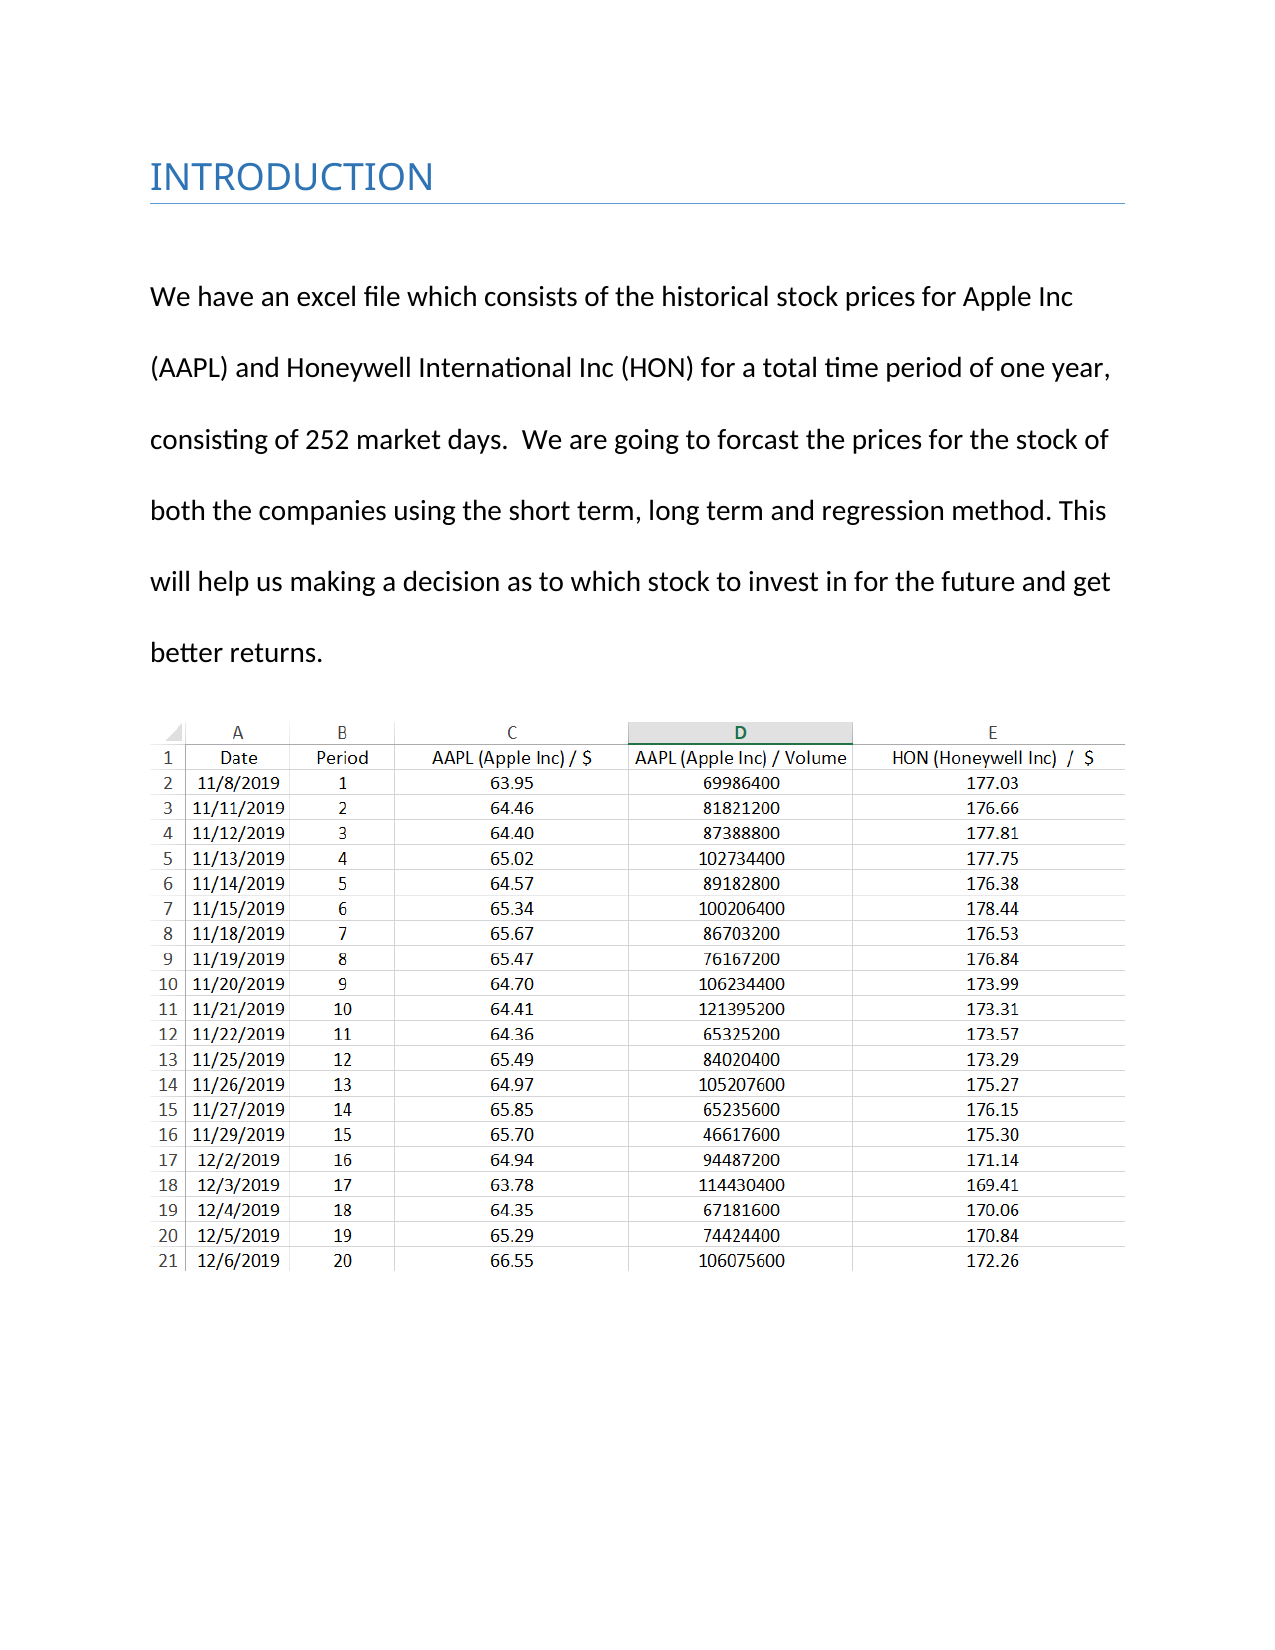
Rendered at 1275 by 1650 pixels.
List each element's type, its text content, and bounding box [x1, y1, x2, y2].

picture [150, 722, 1125, 1271]
text We have an excel file which consists of the historical stock prices for Apple Inc (AAPL) and Honeywell International Inc (HON) for a total time period of one year, consisting of 252 market days. We are going to forcast the prices for the stock of both the companies using the short term, long term and regression method. This will help us making a decision as to which stock to invest in for the future and get better returns. [150, 278, 1125, 670]
subtitle INTRODUCTION [150, 150, 1125, 203]
